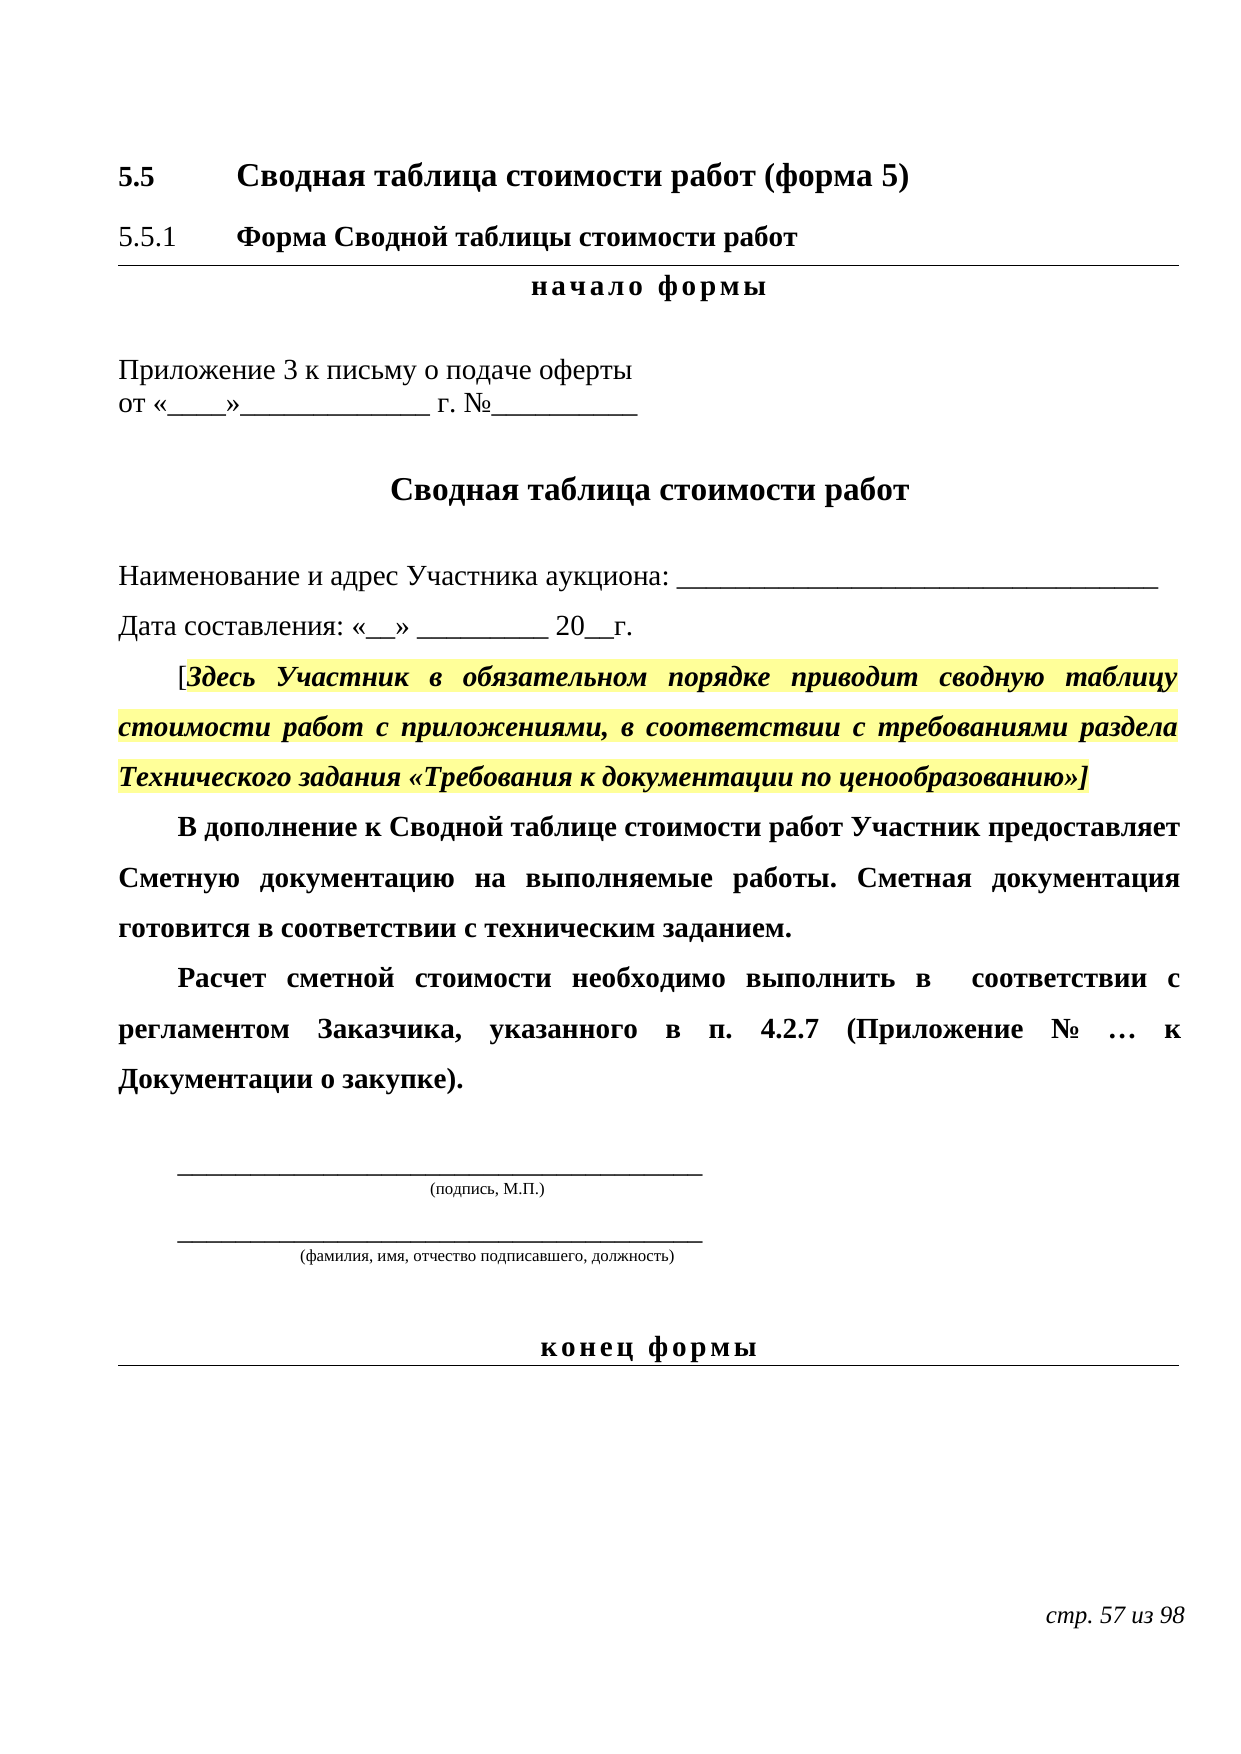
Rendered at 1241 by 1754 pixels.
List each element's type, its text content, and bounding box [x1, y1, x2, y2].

text [Здесь Участник в обязательном порядке приводит сводную таблицу стоимости работ с приложениями, в соответствии с требованиями раздела Технического задания «Требования к документации по ценообразованию»] [118, 659, 1181, 793]
text Форма Сводной таблицы стоимости работ [118, 219, 1181, 252]
text Наименование и адрес Участника аукциона: _________________________________ [118, 558, 1181, 592]
text (фамилия, имя, отчество подписавшего, должность) [118, 1246, 797, 1279]
text Дата составления: «__» _________ 20__г. [118, 608, 1181, 642]
text Сводная таблица стоимости работ [118, 469, 1181, 508]
text В дополнение к Сводной таблице стоимости работ Участник предоставляет Сметную документацию на выполняемые работы. Сметная документация готовится в соответствии с техническим заданием. [118, 809, 1181, 944]
text конец формы [118, 1329, 1179, 1365]
text Расчет сметной стоимости необходимо выполнить в соответствии с регламентом Заказчика, указанного в п. 4.2.7 (Приложение № … к Документации о закупке). [118, 961, 1181, 1095]
text ____________________________________ [118, 1145, 1181, 1178]
text ____________________________________ [118, 1212, 1181, 1246]
text начало формы [118, 266, 1179, 302]
text (подпись, М.П.) [118, 1178, 797, 1212]
